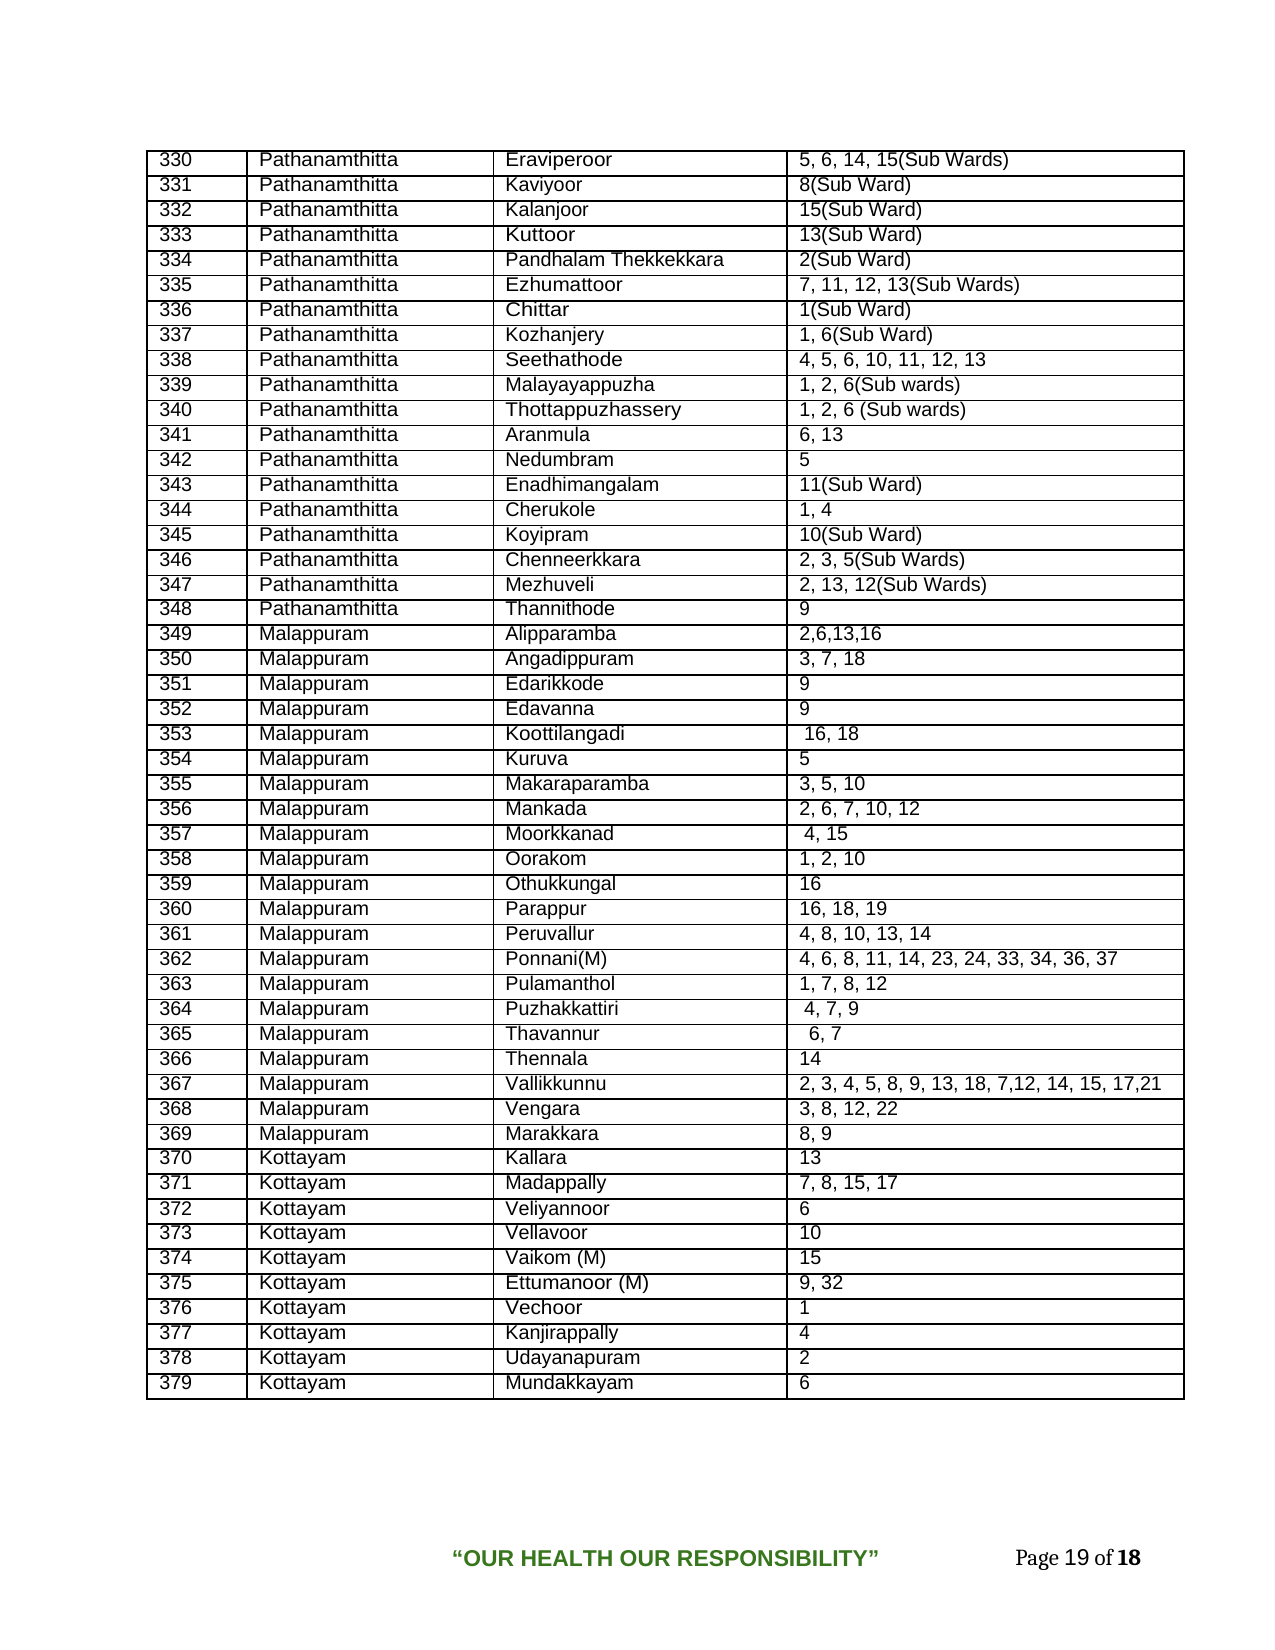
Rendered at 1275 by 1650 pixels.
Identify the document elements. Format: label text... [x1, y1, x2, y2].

table_cell Pathanamthitta [248, 551, 493, 574]
table_cell Chenneerkkara [494, 551, 786, 574]
table_cell 362 [148, 950, 246, 974]
table_cell Seethathode [494, 351, 786, 374]
table_cell Oorakom [494, 851, 786, 874]
table_cell 364 [148, 1000, 246, 1024]
table_cell Thennala [494, 1050, 786, 1073]
table_cell 2, 6, 7, 10, 12 [788, 801, 1183, 824]
table_cell Alipparamba [494, 626, 786, 649]
table_cell 4, 7, 9 [788, 1000, 1183, 1024]
table_cell 9 [788, 701, 1183, 724]
table_cell Pathanamthitta [248, 376, 493, 400]
table_cell 10 [788, 1225, 1183, 1248]
table_cell 373 [148, 1225, 246, 1248]
table_cell Pandhalam Thekkekkara [494, 252, 786, 275]
table_cell 6 [788, 1375, 1183, 1398]
table_cell Kottayam [248, 1225, 493, 1248]
table_cell Thavannur [494, 1025, 786, 1048]
table_cell Madappally [494, 1175, 786, 1198]
table_cell 379 [148, 1375, 246, 1398]
table_cell Malappuram [248, 1125, 493, 1148]
table_cell 347 [148, 576, 246, 599]
table_cell 334 [148, 252, 246, 275]
table_cell 354 [148, 751, 246, 774]
table_cell 358 [148, 851, 246, 874]
table_cell Puzhakkattiri [494, 1000, 786, 1024]
table_cell Udayanapuram [494, 1350, 786, 1373]
table_cell 2(Sub Ward) [788, 252, 1183, 275]
table_cell 375 [148, 1275, 246, 1298]
table_cell 3, 8, 12, 22 [788, 1100, 1183, 1123]
table_cell 345 [148, 526, 246, 549]
table_cell Pathanamthitta [248, 476, 493, 499]
table_cell Kaviyoor [494, 177, 786, 200]
table_cell 367 [148, 1075, 246, 1098]
table_cell 7, 8, 15, 17 [788, 1175, 1183, 1198]
table_cell Parappur [494, 900, 786, 924]
table_cell Veliyannoor [494, 1200, 786, 1223]
table_cell 341 [148, 426, 246, 449]
table_cell 349 [148, 626, 246, 649]
table_cell Kallara [494, 1150, 786, 1173]
table_cell 9, 32 [788, 1275, 1183, 1298]
table_cell Mezhuveli [494, 576, 786, 599]
table_cell Ezhumattoor [494, 276, 786, 300]
table_cell Pathanamthitta [248, 302, 493, 325]
table_cell 15 [788, 1250, 1183, 1273]
table_cell 1 [788, 1300, 1183, 1323]
table_cell Malappuram [248, 876, 493, 899]
table_cell 352 [148, 701, 246, 724]
table_cell Ettumanoor (M) [494, 1275, 786, 1298]
table_cell 7, 11, 12, 13(Sub Wards) [788, 276, 1183, 300]
table_cell Pathanamthitta [248, 252, 493, 275]
table_cell Thottappuzhassery [494, 401, 786, 424]
table_cell 13 [788, 1150, 1183, 1173]
table_cell Vallikkunnu [494, 1075, 786, 1098]
table_cell Malappuram [248, 975, 493, 998]
table_cell Pathanamthitta [248, 276, 493, 300]
table_cell Vaikom (M) [494, 1250, 786, 1273]
table_cell 369 [148, 1125, 246, 1148]
table_cell 370 [148, 1150, 246, 1173]
table_cell 9 [788, 601, 1183, 624]
table_cell Pathanamthitta [248, 576, 493, 599]
table_cell Kanjirappally [494, 1325, 786, 1348]
table_cell 1, 7, 8, 12 [788, 975, 1183, 998]
table_cell 350 [148, 651, 246, 674]
table_cell Thannithode [494, 601, 786, 624]
table_cell Kottayam [248, 1250, 493, 1273]
table_cell Pathanamthitta [248, 351, 493, 374]
table_cell Malappuram [248, 1000, 493, 1024]
table_cell Ponnani(M) [494, 950, 786, 974]
table_cell 13(Sub Ward) [788, 227, 1183, 250]
table_cell Pathanamthitta [248, 426, 493, 449]
table_cell Kottayam [248, 1200, 493, 1223]
table_cell 359 [148, 876, 246, 899]
table_header 330 [148, 152, 246, 175]
table_cell Malappuram [248, 950, 493, 974]
table_cell 4 [788, 1325, 1183, 1348]
table_cell 6, 13 [788, 426, 1183, 449]
table_cell 2, 3, 5(Sub Wards) [788, 551, 1183, 574]
table_cell Pathanamthitta [248, 501, 493, 524]
table_cell Vechoor [494, 1300, 786, 1323]
table_cell Vengara [494, 1100, 786, 1123]
table_cell 374 [148, 1250, 246, 1273]
table_cell Enadhimangalam [494, 476, 786, 499]
table_cell 338 [148, 351, 246, 374]
table_cell 5 [788, 751, 1183, 774]
table_cell Malappuram [248, 726, 493, 749]
table_cell Mundakkayam [494, 1375, 786, 1398]
table_cell 353 [148, 726, 246, 749]
table_cell 1, 2, 6 (Sub wards) [788, 401, 1183, 424]
table_cell 11(Sub Ward) [788, 476, 1183, 499]
table_cell 344 [148, 501, 246, 524]
table_header Eraviperoor [494, 152, 786, 175]
table_cell 2 [788, 1350, 1183, 1373]
table_cell 1, 4 [788, 501, 1183, 524]
table_cell Kuttoor [494, 227, 786, 250]
table_cell Kottayam [248, 1275, 493, 1298]
table_cell 6, 7 [788, 1025, 1183, 1048]
table_cell 357 [148, 826, 246, 849]
table_cell 340 [148, 401, 246, 424]
table_cell Malappuram [248, 776, 493, 799]
table_cell Malappuram [248, 801, 493, 824]
table_cell Kottayam [248, 1375, 493, 1398]
table_cell 343 [148, 476, 246, 499]
table_cell Nedumbram [494, 451, 786, 474]
table_cell 2, 3, 4, 5, 8, 9, 13, 18, 7,12, 14, 15, 17,21 [788, 1075, 1183, 1098]
table_cell Kuruva [494, 751, 786, 774]
table_cell 366 [148, 1050, 246, 1073]
table_cell 6 [788, 1200, 1183, 1223]
table_cell Pathanamthitta [248, 526, 493, 549]
table_cell 333 [148, 227, 246, 250]
table_cell 4, 15 [788, 826, 1183, 849]
table_cell Malappuram [248, 626, 493, 649]
table_cell 360 [148, 900, 246, 924]
table_cell Makaraparamba [494, 776, 786, 799]
table_cell 365 [148, 1025, 246, 1048]
table_cell Malappuram [248, 676, 493, 699]
table_cell Moorkkanad [494, 826, 786, 849]
table_cell 8, 9 [788, 1125, 1183, 1148]
table_cell Angadippuram [494, 651, 786, 674]
table_cell 1, 6(Sub Ward) [788, 326, 1183, 350]
table_cell Malappuram [248, 900, 493, 924]
table_cell 1(Sub Ward) [788, 302, 1183, 325]
table_cell 9 [788, 676, 1183, 699]
table_cell Malayayappuzha [494, 376, 786, 400]
table_cell Malappuram [248, 851, 493, 874]
table_cell 372 [148, 1200, 246, 1223]
table_cell 16, 18, 19 [788, 900, 1183, 924]
table_cell 342 [148, 451, 246, 474]
table_cell 371 [148, 1175, 246, 1198]
table_cell 2, 13, 12(Sub Wards) [788, 576, 1183, 599]
table_cell Koyipram [494, 526, 786, 549]
table_cell Edavanna [494, 701, 786, 724]
table_cell Cherukole [494, 501, 786, 524]
table_cell Kottayam [248, 1325, 493, 1348]
table_cell 363 [148, 975, 246, 998]
table_cell 1, 2, 6(Sub wards) [788, 376, 1183, 400]
table_cell 346 [148, 551, 246, 574]
table_cell 8(Sub Ward) [788, 177, 1183, 200]
table_cell 378 [148, 1350, 246, 1373]
table_cell 14 [788, 1050, 1183, 1073]
table_cell 3, 5, 10 [788, 776, 1183, 799]
table_cell Malappuram [248, 1075, 493, 1098]
table_cell Pathanamthitta [248, 601, 493, 624]
table_cell 376 [148, 1300, 246, 1323]
table_cell 5 [788, 451, 1183, 474]
table_cell Malappuram [248, 1050, 493, 1073]
table_cell Kozhanjery [494, 326, 786, 350]
table_cell Malappuram [248, 826, 493, 849]
table_cell Malappuram [248, 751, 493, 774]
table_cell Kottayam [248, 1175, 493, 1198]
table_cell 16, 18 [788, 726, 1183, 749]
table_cell Vellavoor [494, 1225, 786, 1248]
table_cell Pathanamthitta [248, 401, 493, 424]
table_cell Kottayam [248, 1350, 493, 1373]
table_cell Malappuram [248, 701, 493, 724]
table_cell Kottayam [248, 1150, 493, 1173]
table_cell Pathanamthitta [248, 177, 493, 200]
table_cell 339 [148, 376, 246, 400]
table_cell 15(Sub Ward) [788, 202, 1183, 225]
table_cell Malappuram [248, 1025, 493, 1048]
table_header Pathanamthitta [248, 152, 493, 175]
table_cell 351 [148, 676, 246, 699]
table_cell 2,6,13,16 [788, 626, 1183, 649]
table_cell Kottayam [248, 1300, 493, 1323]
table_cell Peruvallur [494, 925, 786, 949]
table_cell Aranmula [494, 426, 786, 449]
table_cell Pathanamthitta [248, 227, 493, 250]
table_cell Mankada [494, 801, 786, 824]
table_cell 337 [148, 326, 246, 350]
table_cell 332 [148, 202, 246, 225]
table_cell Marakkara [494, 1125, 786, 1148]
table_cell Othukkungal [494, 876, 786, 899]
table_cell 4, 8, 10, 13, 14 [788, 925, 1183, 949]
table_header 5, 6, 14, 15(Sub Wards) [788, 152, 1183, 175]
table_cell 336 [148, 302, 246, 325]
table_cell 348 [148, 601, 246, 624]
table_cell 355 [148, 776, 246, 799]
table_cell 377 [148, 1325, 246, 1348]
table_cell Malappuram [248, 1100, 493, 1123]
table_cell Malappuram [248, 925, 493, 949]
table_cell 4, 5, 6, 10, 11, 12, 13 [788, 351, 1183, 374]
table_cell Malappuram [248, 651, 493, 674]
table_cell Pathanamthitta [248, 326, 493, 350]
table_cell 331 [148, 177, 246, 200]
table_cell Kalanjoor [494, 202, 786, 225]
table_cell 3, 7, 18 [788, 651, 1183, 674]
table_cell Pulamanthol [494, 975, 786, 998]
table_cell Pathanamthitta [248, 451, 493, 474]
table_cell 1, 2, 10 [788, 851, 1183, 874]
table_cell 361 [148, 925, 246, 949]
table_cell 335 [148, 276, 246, 300]
table_cell 356 [148, 801, 246, 824]
table_cell 16 [788, 876, 1183, 899]
table_cell Chittar [494, 302, 786, 325]
table_cell 10(Sub Ward) [788, 526, 1183, 549]
table_cell Edarikkode [494, 676, 786, 699]
table_cell Koottilangadi [494, 726, 786, 749]
table_cell 4, 6, 8, 11, 14, 23, 24, 33, 34, 36, 37 [788, 950, 1183, 974]
table_cell Pathanamthitta [248, 202, 493, 225]
table_cell 368 [148, 1100, 246, 1123]
